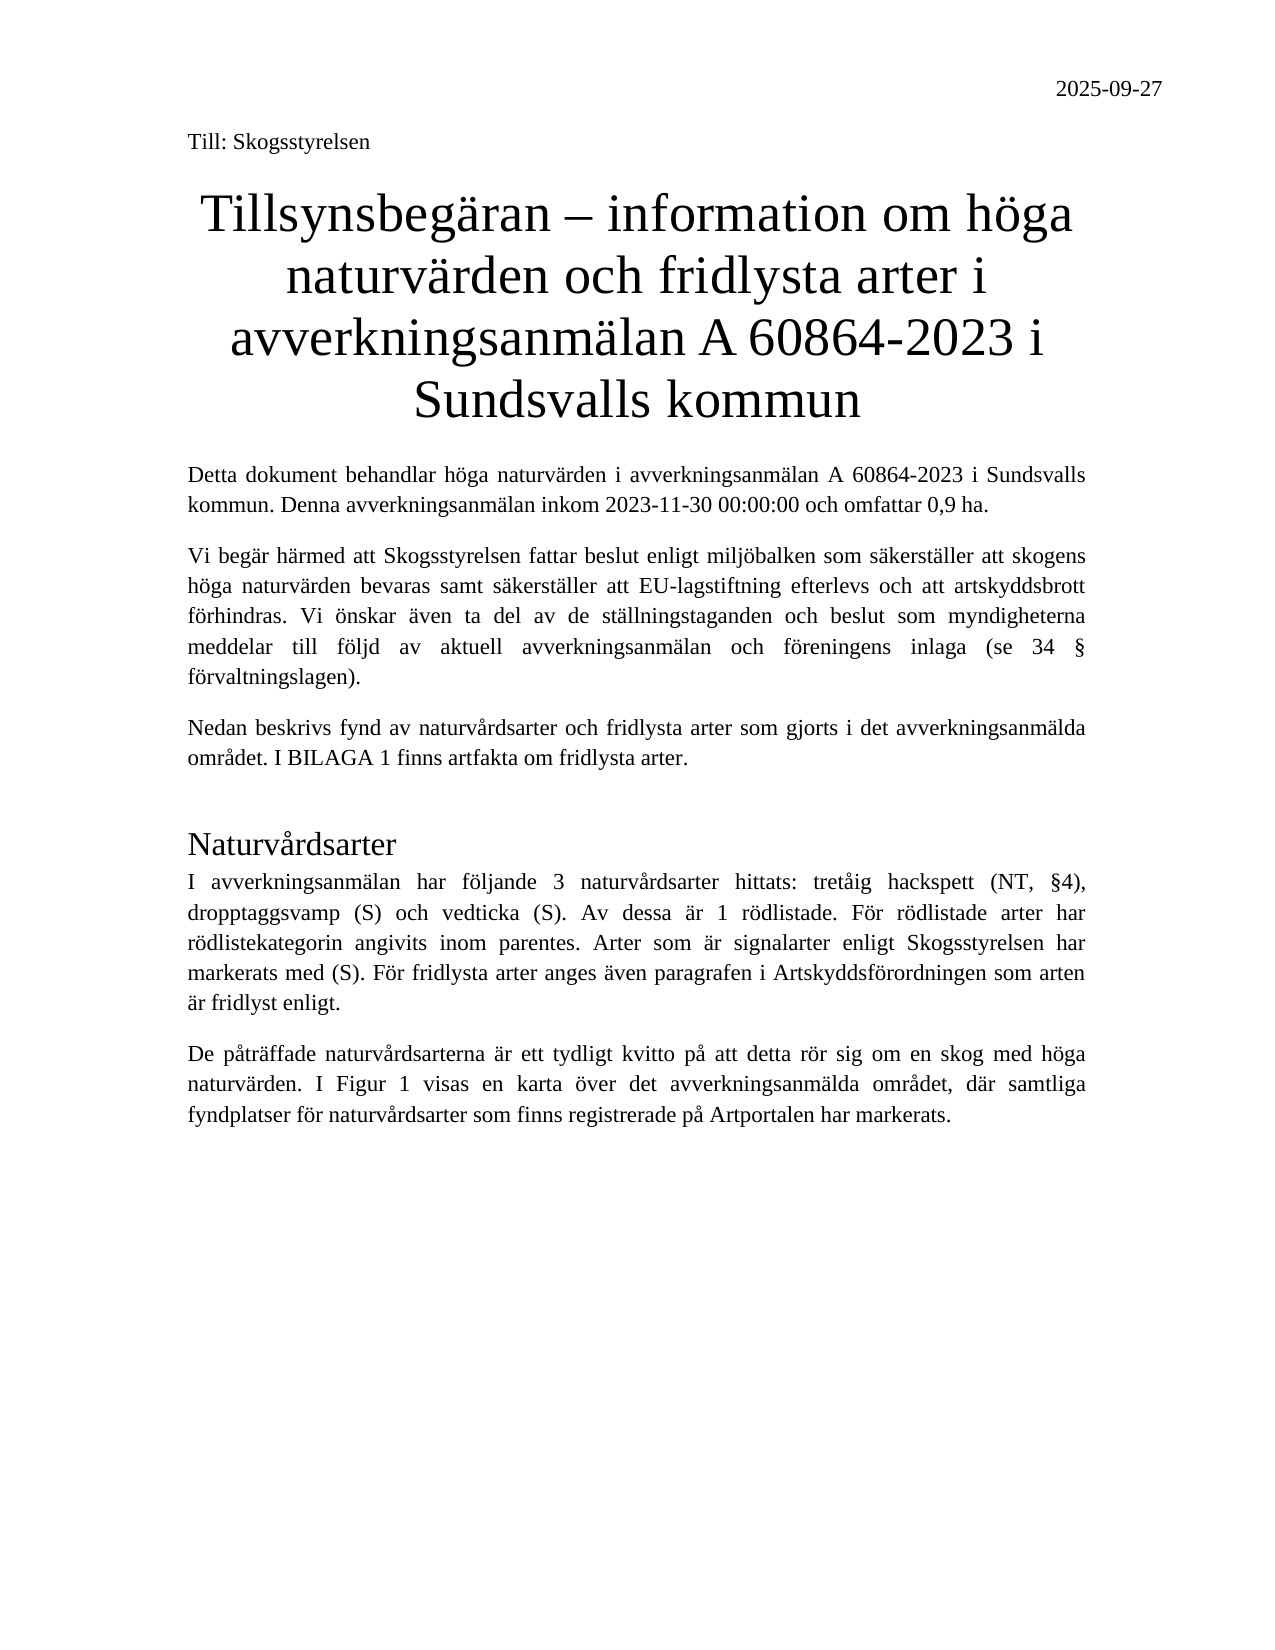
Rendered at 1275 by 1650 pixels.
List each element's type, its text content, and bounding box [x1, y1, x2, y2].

text De påträffade naturvårdsarterna är ett tydligt kvitto på att detta rör sig om en skog med höga naturvärden. I Figur 1 visas en karta över det avverkningsanmälda området, där samtliga fyndplatser för naturvårdsarter som finns registrerade på Artportalen har markerats. [187, 1040, 1087, 1127]
title Tillsynsbegäran – information om höga naturvärden och fridlysta arter i avverkningsanmälan A 60864-2023 i Sundsvalls kommun [187, 180, 1087, 429]
subtitle Naturvårdsarter [187, 824, 1087, 863]
text Vi begär härmed att Skogsstyrelsen fattar beslut enligt miljöbalken som säkerställer att skogens höga naturvärden bevaras samt säkerställer att EU-lagstiftning efterlevs och att artskyddsbrott förhindras. Vi önskar även ta del av de ställningstaganden och beslut som myndigheterna meddelar till följd av aktuell avverkningsanmälan och föreningens inlaga (se 34 § förvaltningslagen). [187, 542, 1087, 689]
text Detta dokument behandlar höga naturvärden i avverkningsanmälan A 60864-2023 i Sundsvalls kommun. Denna avverkningsanmälan inkom 2023-11-30 00:00:00 och omfattar 0,9 ha. [187, 461, 1087, 517]
text I avverkningsanmälan har följande 3 naturvårdsarter hittats: tretåig hackspett (NT, §4), dropptaggsvamp (S) och vedticka (S). Av dessa är 1 rödlistade. För rödlistade arter har rödlistekategorin angivits inom parentes. Arter som är signalarter enligt Skogsstyrelsen har markerats med (S). För fridlysta arter anges även paragrafen i Artskyddsförordningen som arten är fridlyst enligt. [187, 868, 1087, 1016]
text Nedan beskrivs fynd av naturvårdsarter och fridlysta arter som gjorts i det avverkningsanmälda området. I BILAGA 1 finns artfakta om fridlysta arter. [187, 714, 1087, 771]
